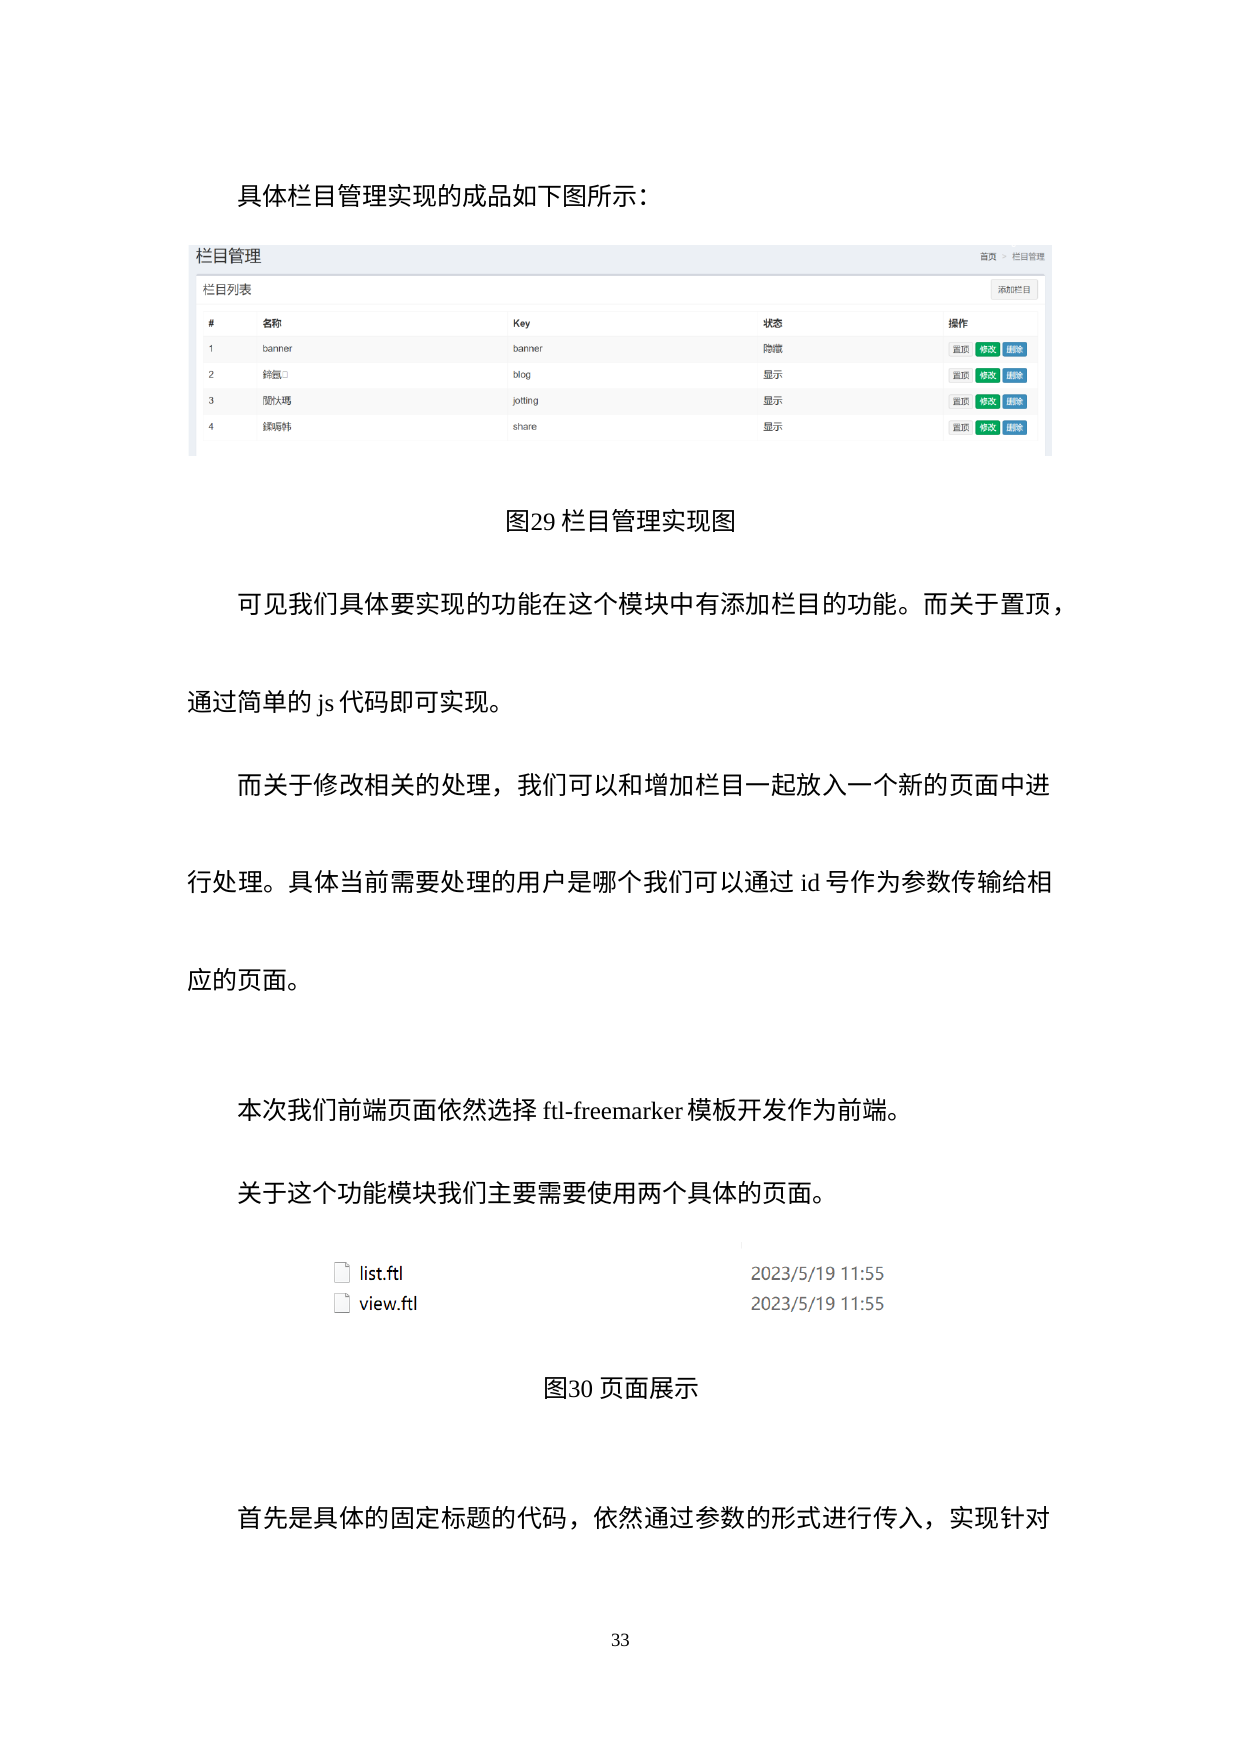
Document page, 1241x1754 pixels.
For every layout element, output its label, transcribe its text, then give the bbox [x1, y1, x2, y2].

text 栏目管理实现图 [187, 487, 1053, 552]
text 而关于修改相关的处理，我们可以和增加栏目一起放入一个新的页面中进行处理。具体当前需要处理的用户是哪个我们可以通过id号作为参数传输给相应的页面。 [187, 751, 1053, 1011]
text 可见我们具体要实现的功能在这个模块中有添加栏目的功能。而关于置顶，通过简单的js代码即可实现。 [187, 570, 1053, 733]
text 关于这个功能模块我们主要需要使用两个具体的页面。 [187, 1159, 1053, 1224]
text 页面展示 [187, 1354, 1053, 1419]
text 本次我们前端页面依然选择ftl-freemarker模板开发作为前端。 [187, 1076, 1053, 1141]
text 具体栏目管理实现的成品如下图所示： [187, 162, 1053, 227]
picture [188, 245, 1052, 456]
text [187, 1484, 1053, 1549]
picture [314, 1242, 927, 1327]
